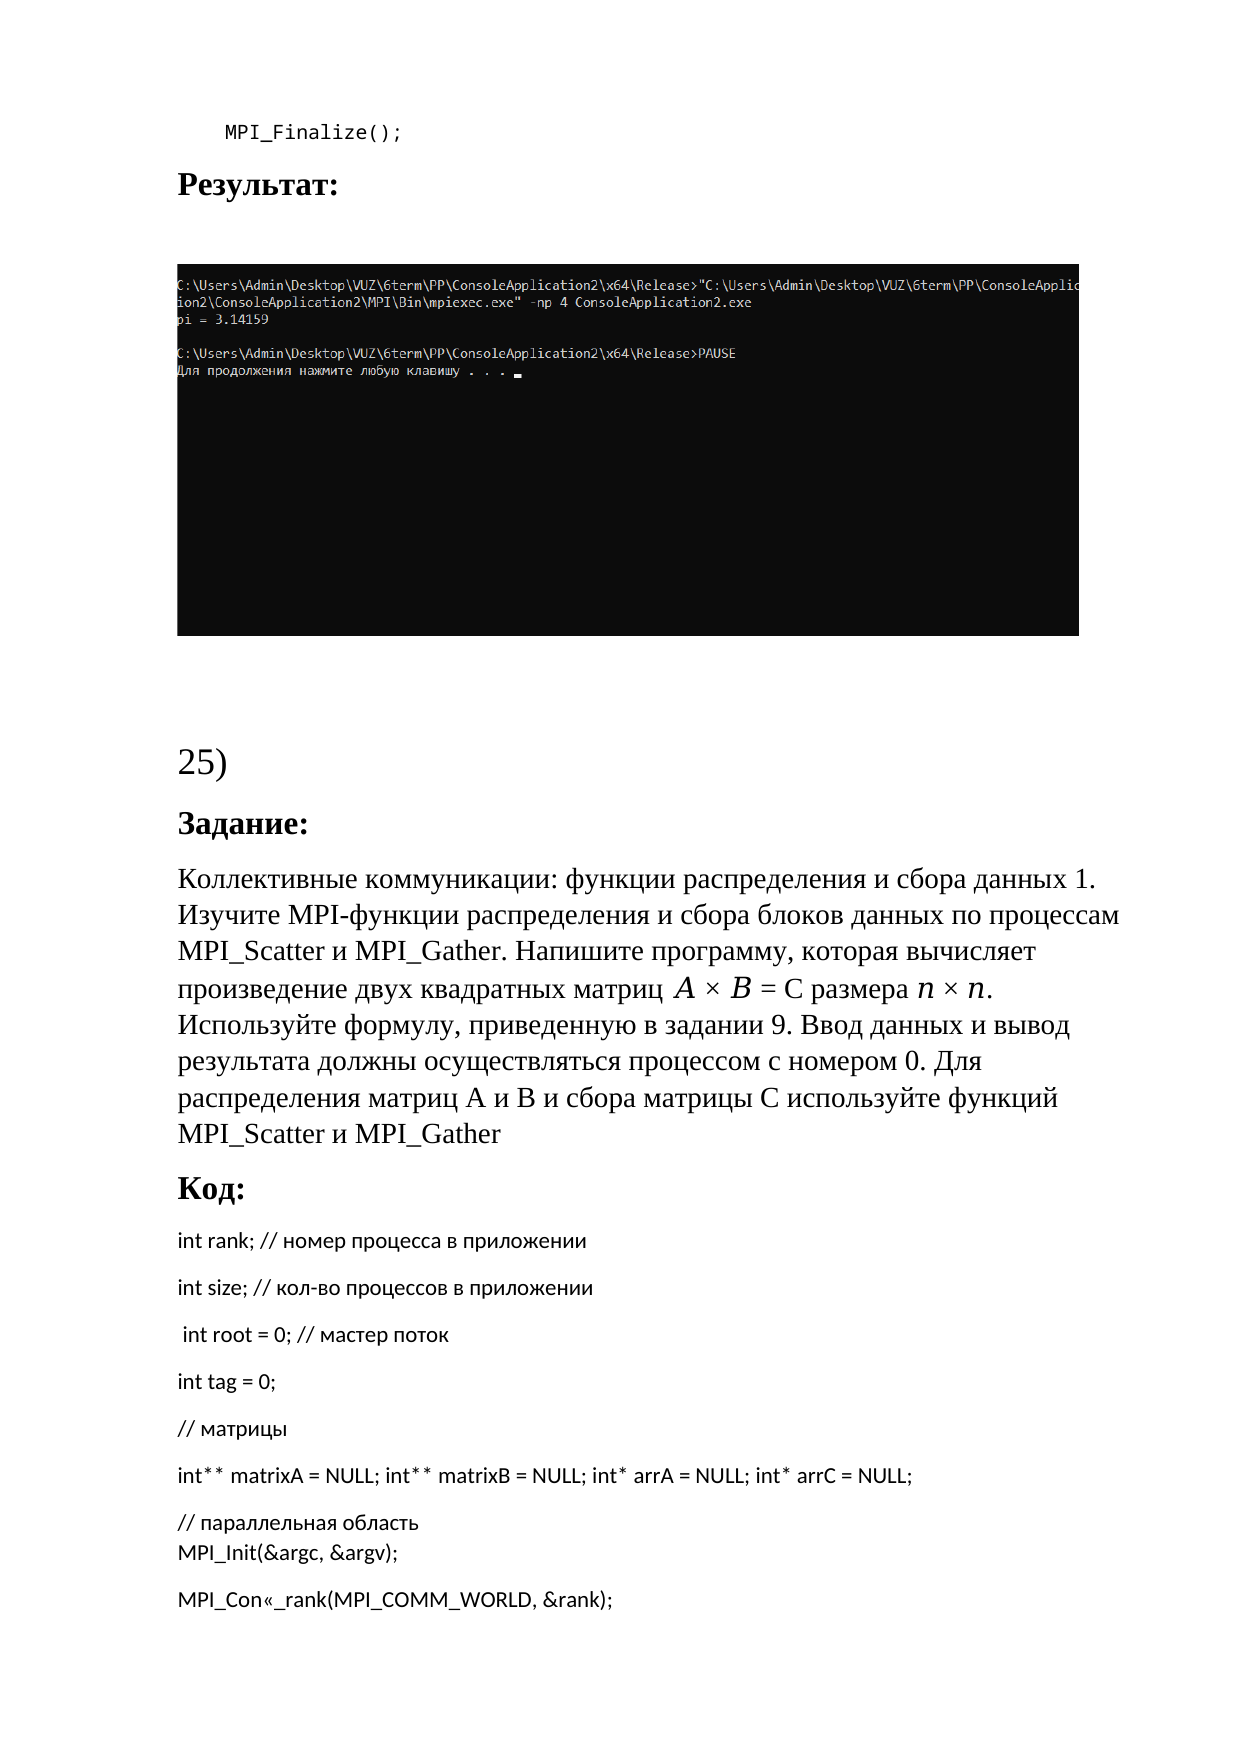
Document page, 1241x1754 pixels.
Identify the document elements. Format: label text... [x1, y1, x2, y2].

text MPI_Finalize(); [177, 118, 1152, 145]
text Задание: [177, 803, 1152, 841]
text MPI_Con«_rank(MPI_COMM_WORLD, &rank); [177, 1585, 1152, 1613]
text int root = 0; // мастер поток [177, 1320, 1152, 1348]
text int** matrixA = NULL; int** matrixB = NULL; int* arrA = NULL; int* arrC = NULL; [177, 1461, 1152, 1489]
text Код: [177, 1169, 1152, 1207]
text int size; // кол-во процессов в приложении [177, 1273, 1152, 1302]
text 25) [177, 740, 1152, 783]
text int rank; // номер процесса в приложении [177, 1227, 1152, 1255]
text Результат: [177, 164, 1152, 202]
text Коллективные коммуникации: функции распределения и сбора данных 1. Изучите MPI-функции распределения и сбора блоков данных по процессам MPI_Scatter и MPI_Gather. Напишите программу, которая вычисляет произведение двух квадратных матриц 𝐴 × 𝐵 = С размера 𝑛 × 𝑛. Используйте формулу, приведенную в задании 9. Ввод данных и вывод результата должны осуществляться процессом с номером 0. Для распределения матриц A и B и сбора матрицы С используйте функций MPI_Scatter и MPI_Gather [177, 861, 1152, 1149]
text // параллельная область MPI_Init(&argc, &argv); [177, 1508, 1152, 1566]
text int tag = 0; [177, 1367, 1152, 1395]
text // матрицы [177, 1414, 1152, 1442]
picture [177, 264, 1079, 636]
